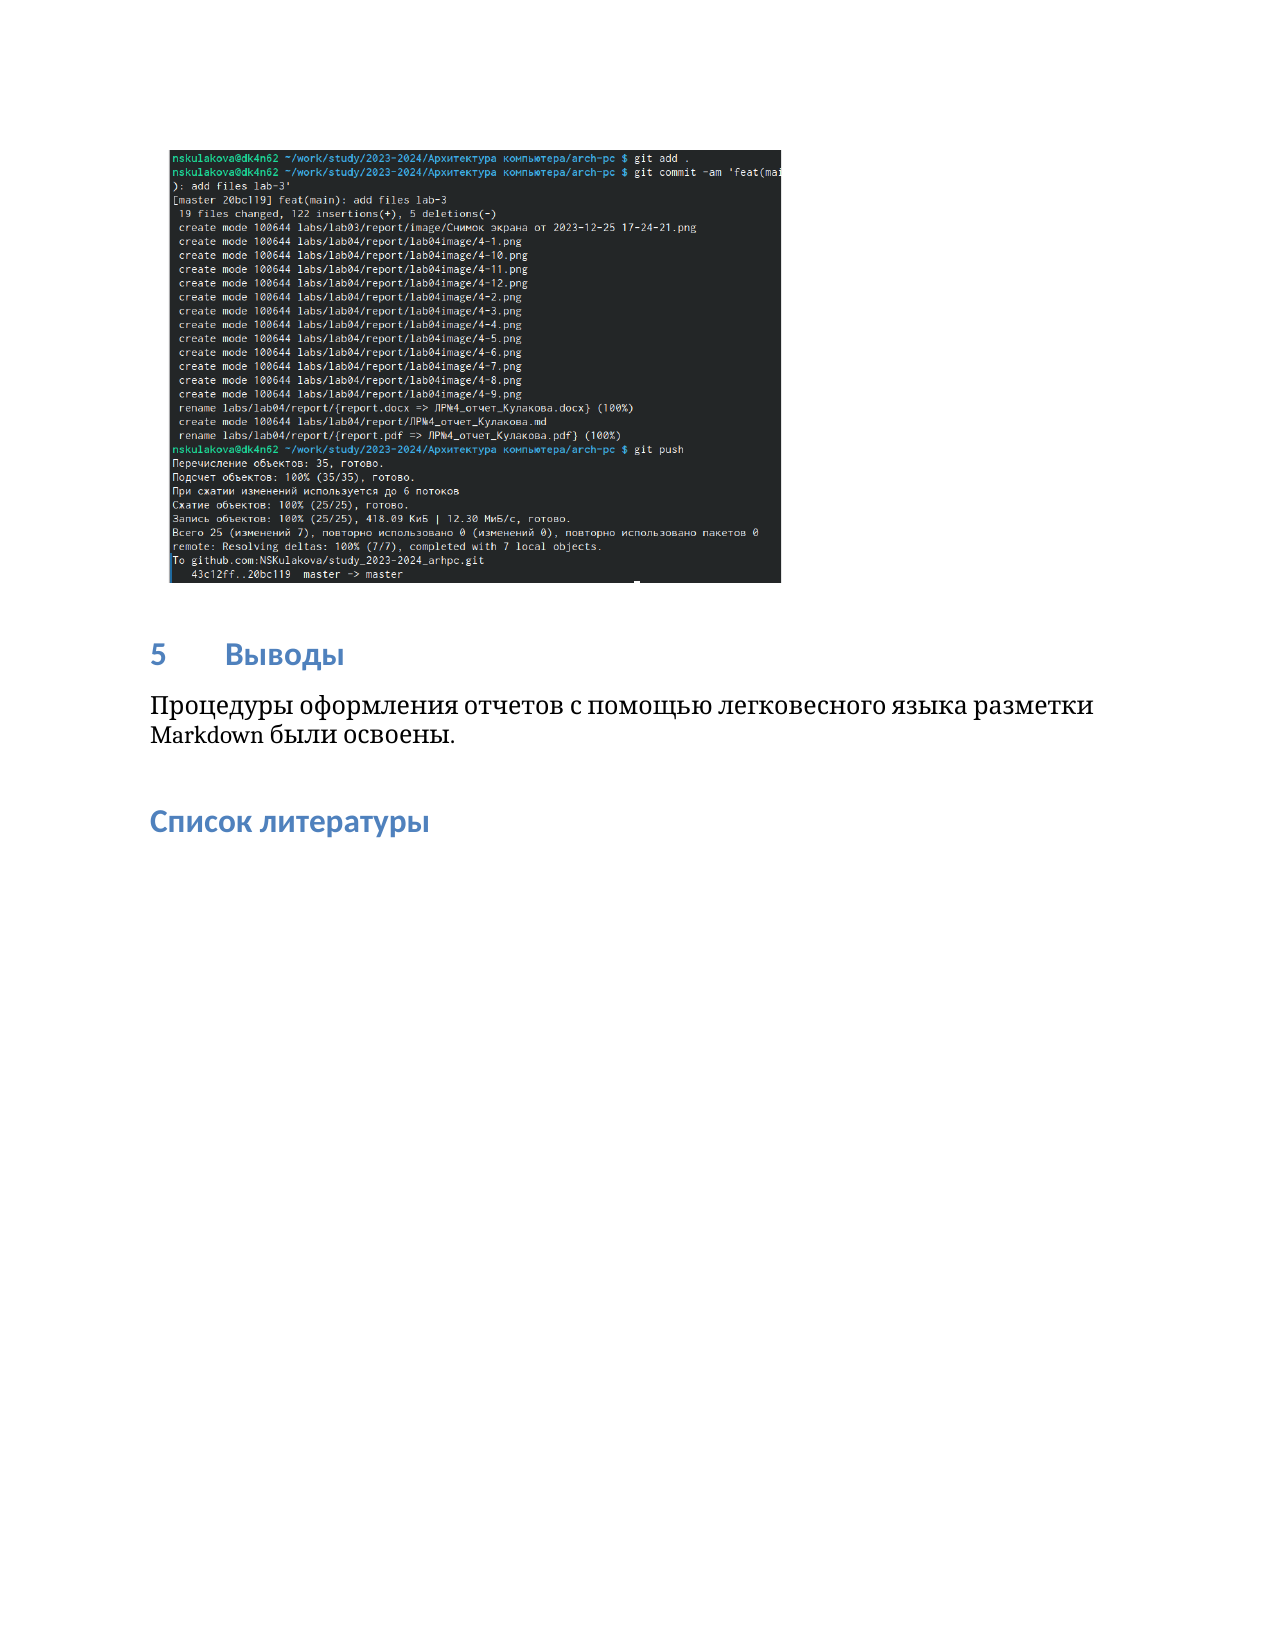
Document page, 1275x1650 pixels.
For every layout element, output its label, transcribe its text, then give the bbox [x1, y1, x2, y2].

picture [168, 150, 782, 583]
text Процедуры оформления отчетов с помощью легковесного языка разметки Markdown были освоены. [150, 692, 1125, 750]
subtitle 5 Выводы [150, 633, 1125, 673]
subtitle Список литературы [150, 800, 1125, 840]
